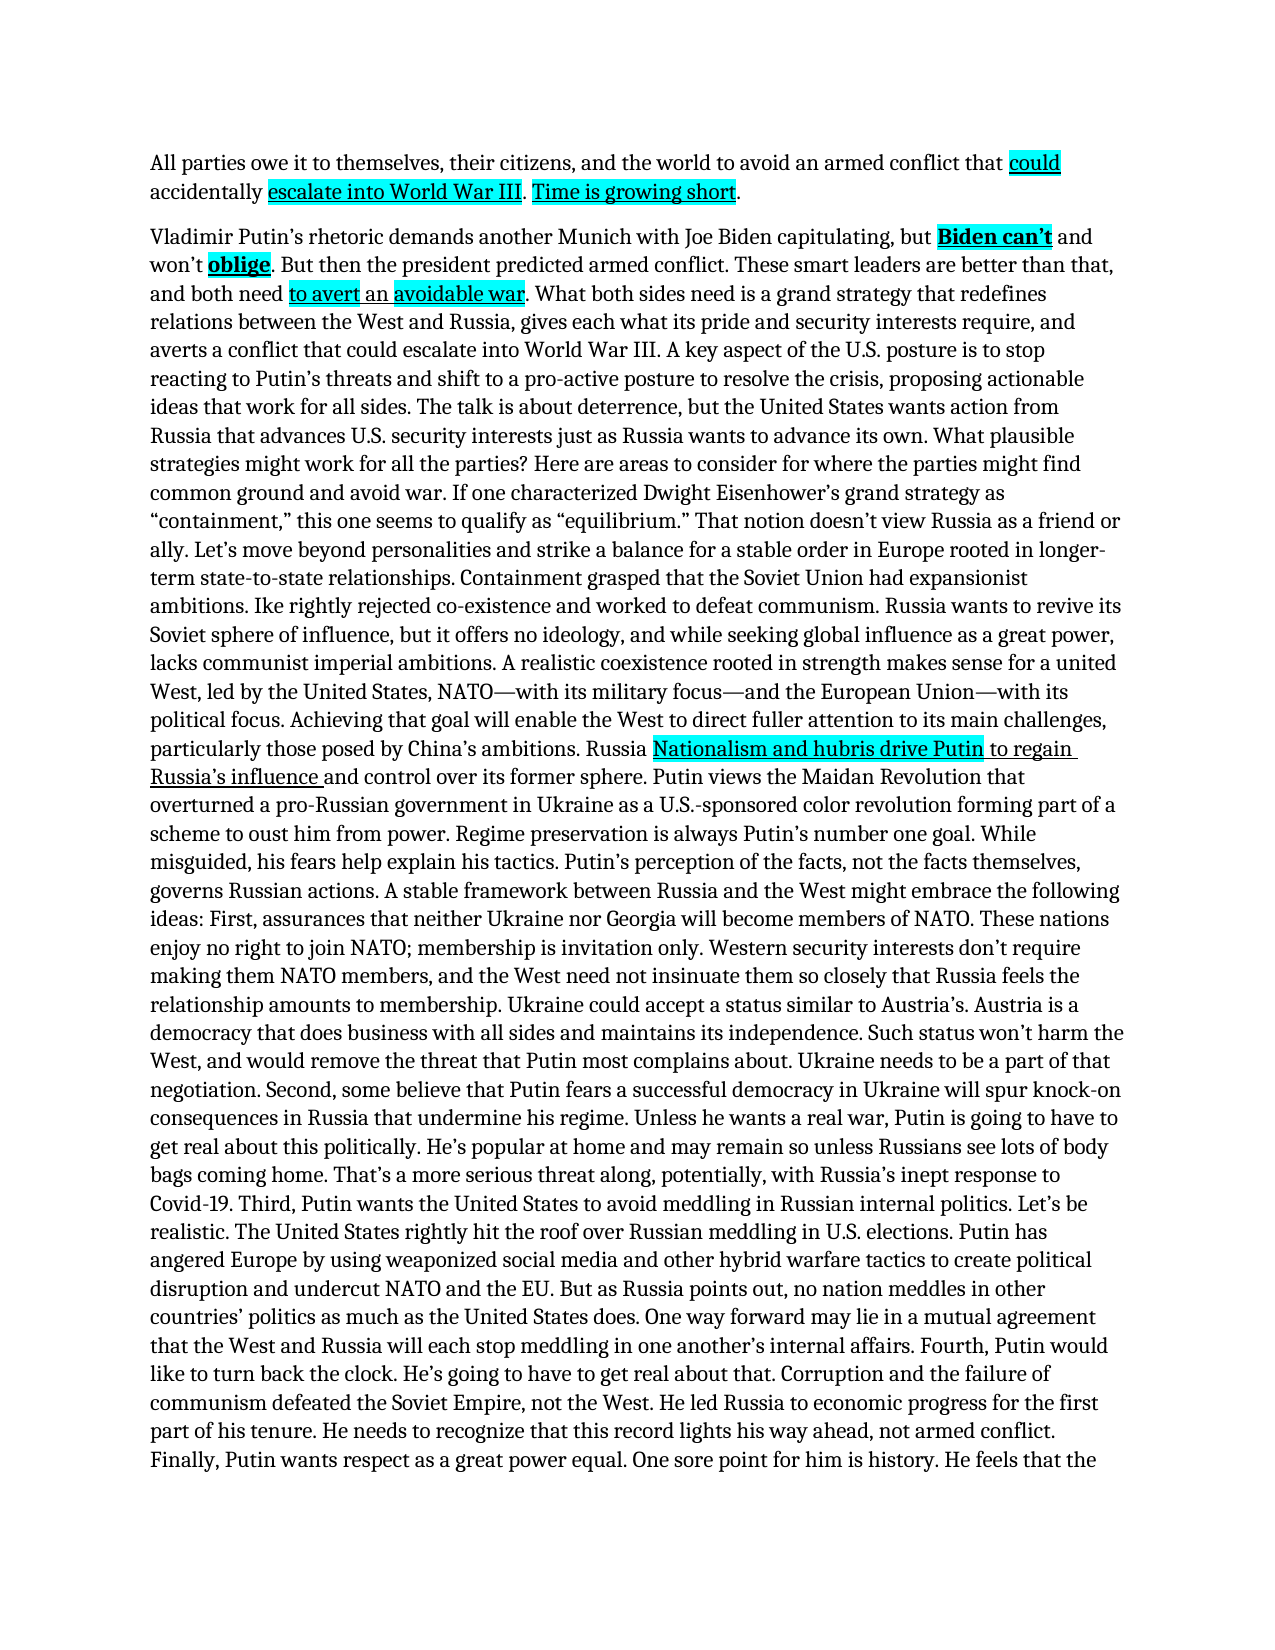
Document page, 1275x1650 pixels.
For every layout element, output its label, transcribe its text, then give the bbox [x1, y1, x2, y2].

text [150, 223, 1125, 1473]
text All parties owe it to themselves, their citizens, and the world to avoid an armed conflict that could accidentally escalate into World War III. Time is growing short. [150, 150, 1125, 205]
